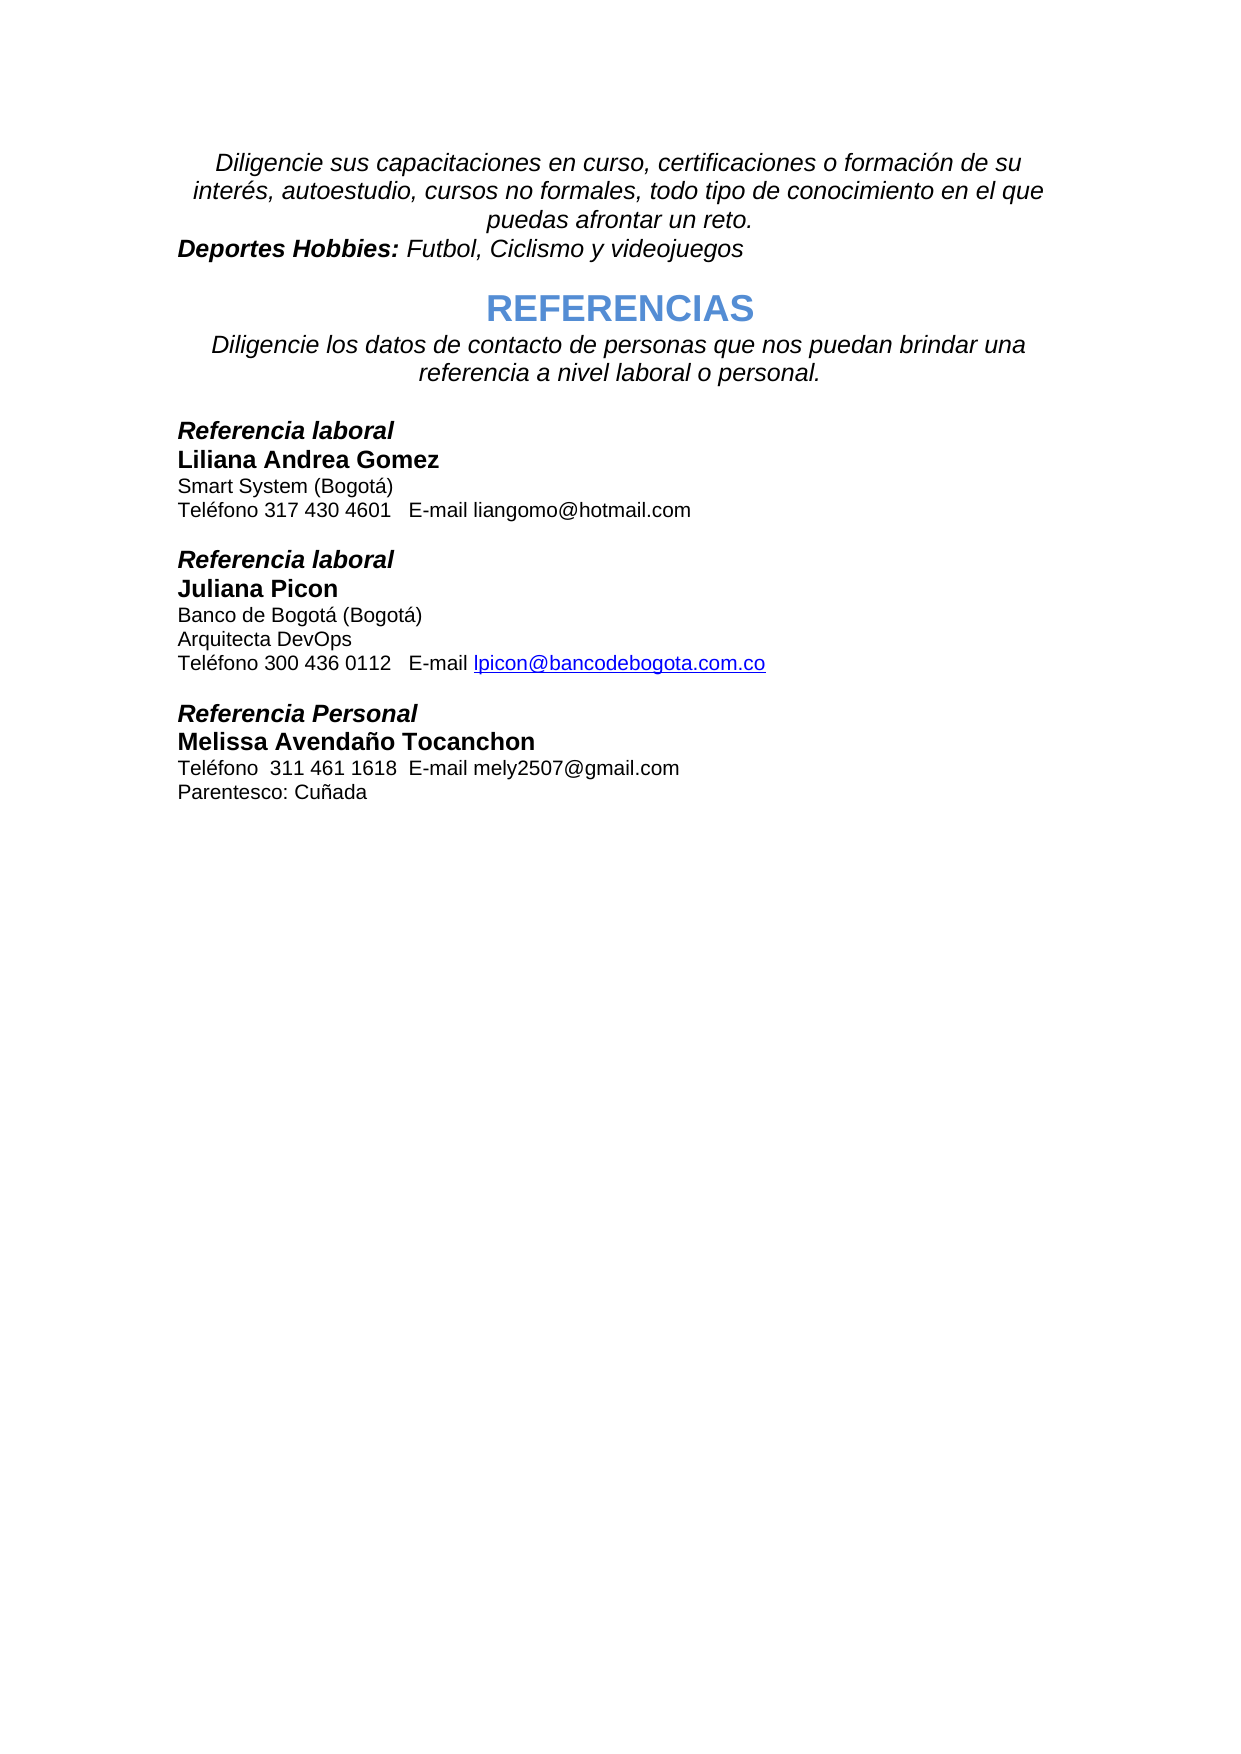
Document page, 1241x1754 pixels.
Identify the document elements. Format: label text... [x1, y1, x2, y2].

text Teléfono 311 461 1618 E-mail mely2507@gmail.com [177, 756, 1063, 780]
text Teléfono 317 430 4601 E-mail liangomo@hotmail.com [177, 497, 1063, 521]
text REFERENCIAS [177, 287, 1063, 330]
text Referencia laboral [177, 545, 1063, 574]
text Melissa Avendaño Tocanchon [177, 727, 1063, 756]
text Smart System (Bogotá) [177, 473, 1063, 497]
text Diligencie los datos de contacto de personas que nos puedan brindar una referencia a nivel laboral o personal. [177, 330, 1063, 387]
text Referencia Personal [177, 699, 1063, 727]
text Teléfono 300 436 0112 E-mail lpicon@bancodebogota.com.co [177, 651, 1063, 675]
text Parentesco: Cuñada [177, 780, 1063, 804]
text Liliana Andrea Gomez [177, 445, 1063, 473]
text Diligencie sus capacitaciones en curso, certificaciones o formación de su interés, autoestudio, cursos no formales, todo tipo de conocimiento en el que puedas afrontar un reto. [177, 148, 1063, 234]
text Deportes Hobbies: Futbol, Ciclismo y videojuegos [177, 234, 1063, 263]
text Juliana Picon [177, 574, 1063, 603]
text Arquitecta DevOps [177, 627, 1063, 651]
text Referencia laboral [177, 416, 1063, 445]
text Banco de Bogotá (Bogotá) [177, 603, 1063, 627]
